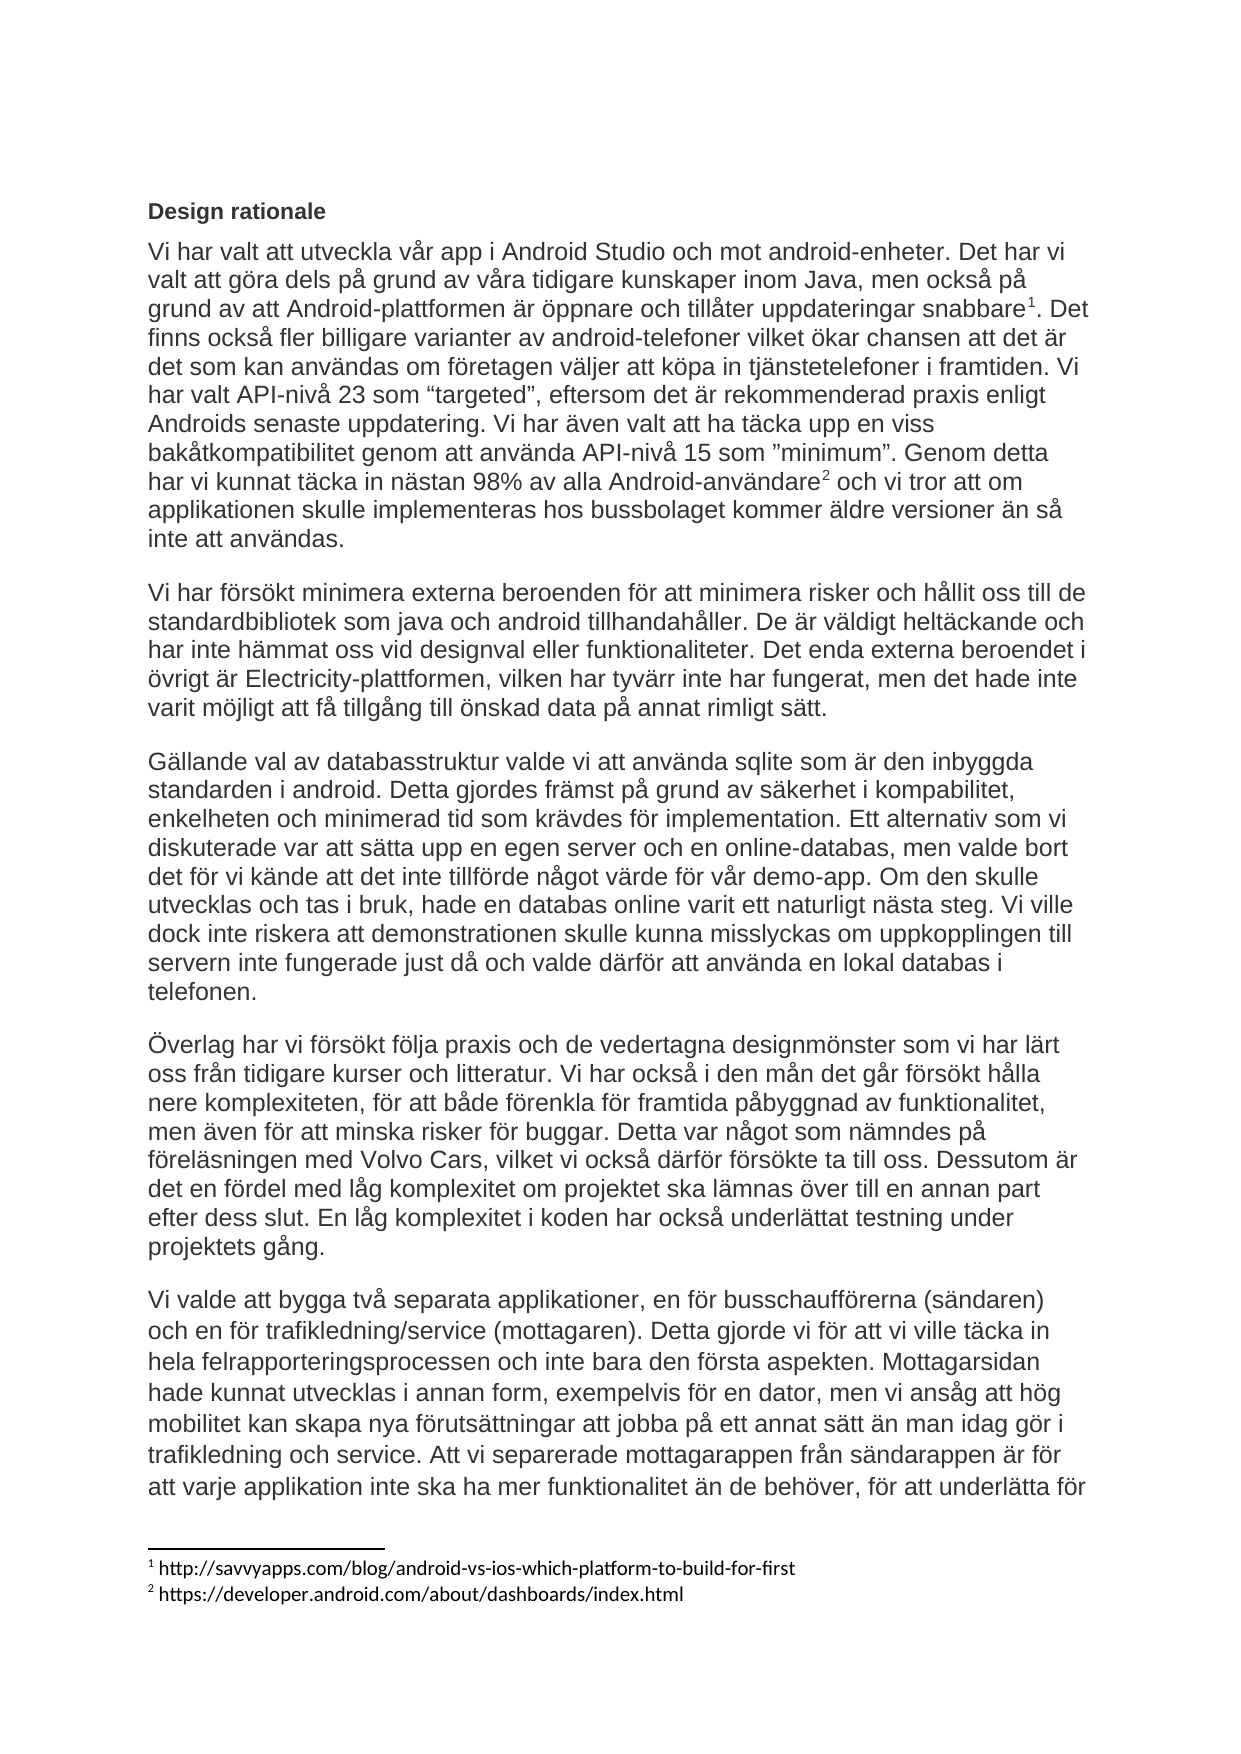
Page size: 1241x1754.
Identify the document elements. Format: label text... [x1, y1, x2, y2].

text Vi har försökt minimera externa beroenden för att minimera risker och hållit oss till de standardbibliotek som java och android tillhandahåller. De är väldigt heltäckande och har inte hämmat oss vid designval eller funktionaliteter. Det enda externa beroendet i övrigt är Electricity-plattformen, vilken har tyvärr inte har fungerat, men det hade inte varit möjligt att få tillgång till önskad data på annat rimligt sätt. [148, 578, 1093, 721]
text Överlag har vi försökt följa praxis och de vedertagna designmönster som vi har lärt oss från tidigare kurser och litteratur. Vi har också i den mån det går försökt hålla nere komplexiteten, för att både förenkla för framtida påbyggnad av funktionalitet, men även för att minska risker för buggar. Detta var något som nämndes på föreläsningen med Volvo Cars, vilket vi också därför försökte ta till oss. Dessutom är det en fördel med låg komplexitet om projektet ska lämnas över till en annan part efter dess slut. En låg komplexitet i koden har också underlättat testning under projektets gång. [148, 1030, 1093, 1260]
text Vi har valt att utveckla vår app i Android Studio och mot android-enheter. Det har vi valt att göra dels på grund av våra tidigare kunskaper inom Java, men också på grund av att Android-plattformen är öppnare och tillåter uppdateringar snabbare. Det finns också fler billigare varianter av android-telefoner vilket ökar chansen att det är det som kan användas om företagen väljer att köpa in tjänstetelefoner i framtiden. Vi har valt API-nivå 23 som “targeted”, eftersom det är rekommenderad praxis enligt Androids senaste uppdatering. Vi har även valt att ha täcka upp en viss bakåtkompatibilitet genom att använda API-nivå 15 som ”minimum”. Genom detta har vi kunnat täcka in nästan 98% av alla Android-användare och vi tror att om applikationen skulle implementeras hos bussbolaget kommer äldre versioner än så inte att användas. [148, 236, 1093, 553]
text Design rationale [148, 198, 1093, 224]
text Gällande val av databasstruktur valde vi att använda sqlite som är den inbyggda standarden i android. Detta gjordes främst på grund av säkerhet i kompabilitet, enkelheten och minimerad tid som krävdes för implementation. Ett alternativ som vi diskuterade var att sätta upp en egen server och en online-databas, men valde bort det för vi kände att det inte tillförde något värde för vår demo-app. Om den skulle utvecklas och tas i bruk, hade en databas online varit ett naturligt nästa steg. Vi ville dock inte riskera att demonstrationen skulle kunna misslyckas om uppkopplingen till servern inte fungerade just då och valde därför att använda en lokal databas i telefonen. [148, 746, 1093, 1005]
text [148, 1285, 1093, 1500]
